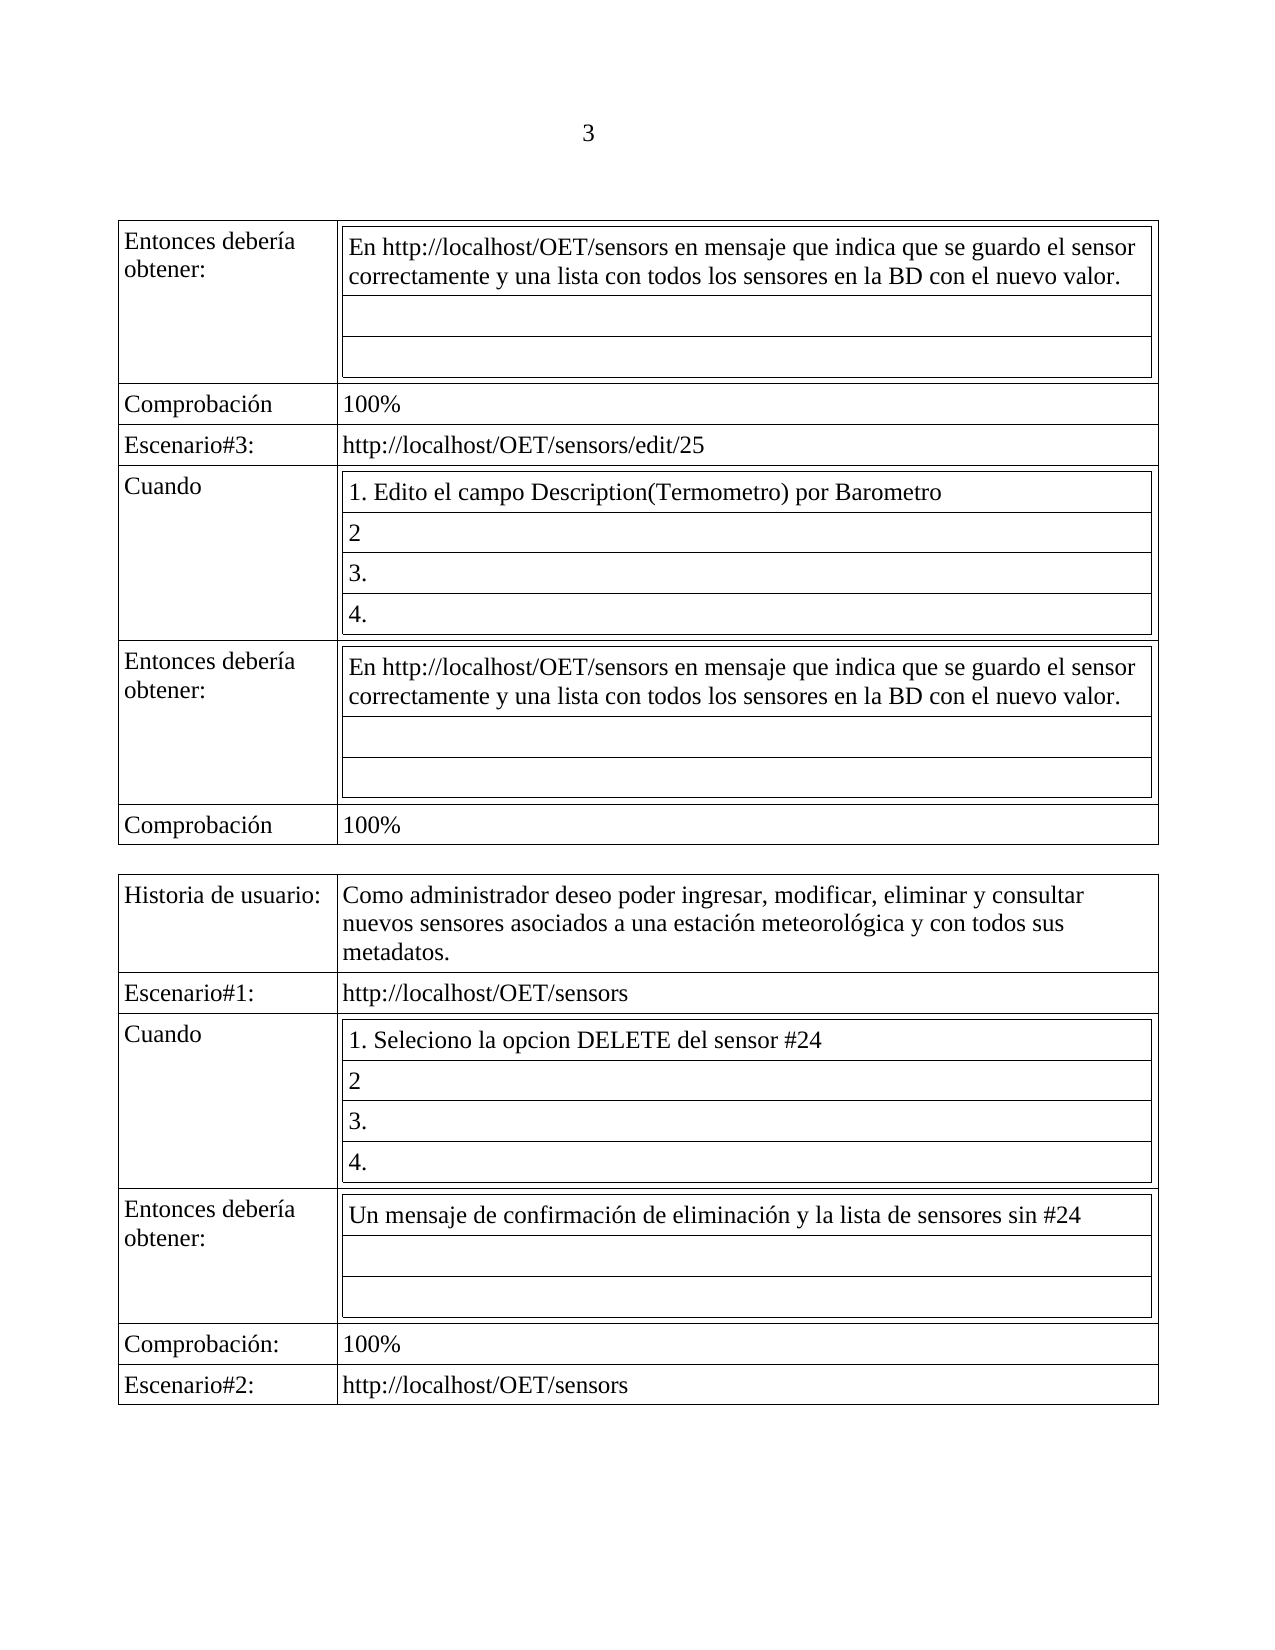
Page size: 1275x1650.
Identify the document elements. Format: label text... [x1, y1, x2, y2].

table_cell Comprobación: [119, 1324, 337, 1363]
table_cell [338, 1189, 1158, 1323]
table_cell Entonces debería obtener: [119, 641, 337, 803]
table_cell Escenario#3: [119, 425, 337, 464]
table_cell http://localhost/OET/sensors [338, 973, 1158, 1012]
table_cell 100% [338, 805, 1158, 844]
table_cell Escenario#2: [119, 1365, 337, 1404]
table_cell [338, 466, 1158, 640]
table_cell 100% [338, 1324, 1158, 1363]
table_cell [338, 641, 1158, 803]
table_cell [338, 1014, 1158, 1188]
table_cell Entonces debería obtener: [119, 221, 337, 383]
table_header Como administrador deseo poder ingresar, modificar, eliminar y consultar nuevos sensores asociados a una estación meteorológica y con todos sus metadatos. [338, 875, 1158, 972]
table_cell 100% [338, 384, 1158, 424]
table_cell http://localhost/OET/sensors/edit/25 [338, 425, 1158, 464]
table_cell Entonces debería obtener: [119, 1189, 337, 1323]
table_cell [338, 221, 1158, 383]
table_cell Escenario#1: [119, 973, 337, 1012]
table_cell Comprobación [119, 805, 337, 844]
table_cell Comprobación [119, 384, 337, 424]
table_cell Cuando [119, 1014, 337, 1188]
table_cell http://localhost/OET/sensors [338, 1365, 1158, 1404]
table_cell Cuando [119, 466, 337, 640]
table_header Historia de usuario: [119, 875, 337, 972]
